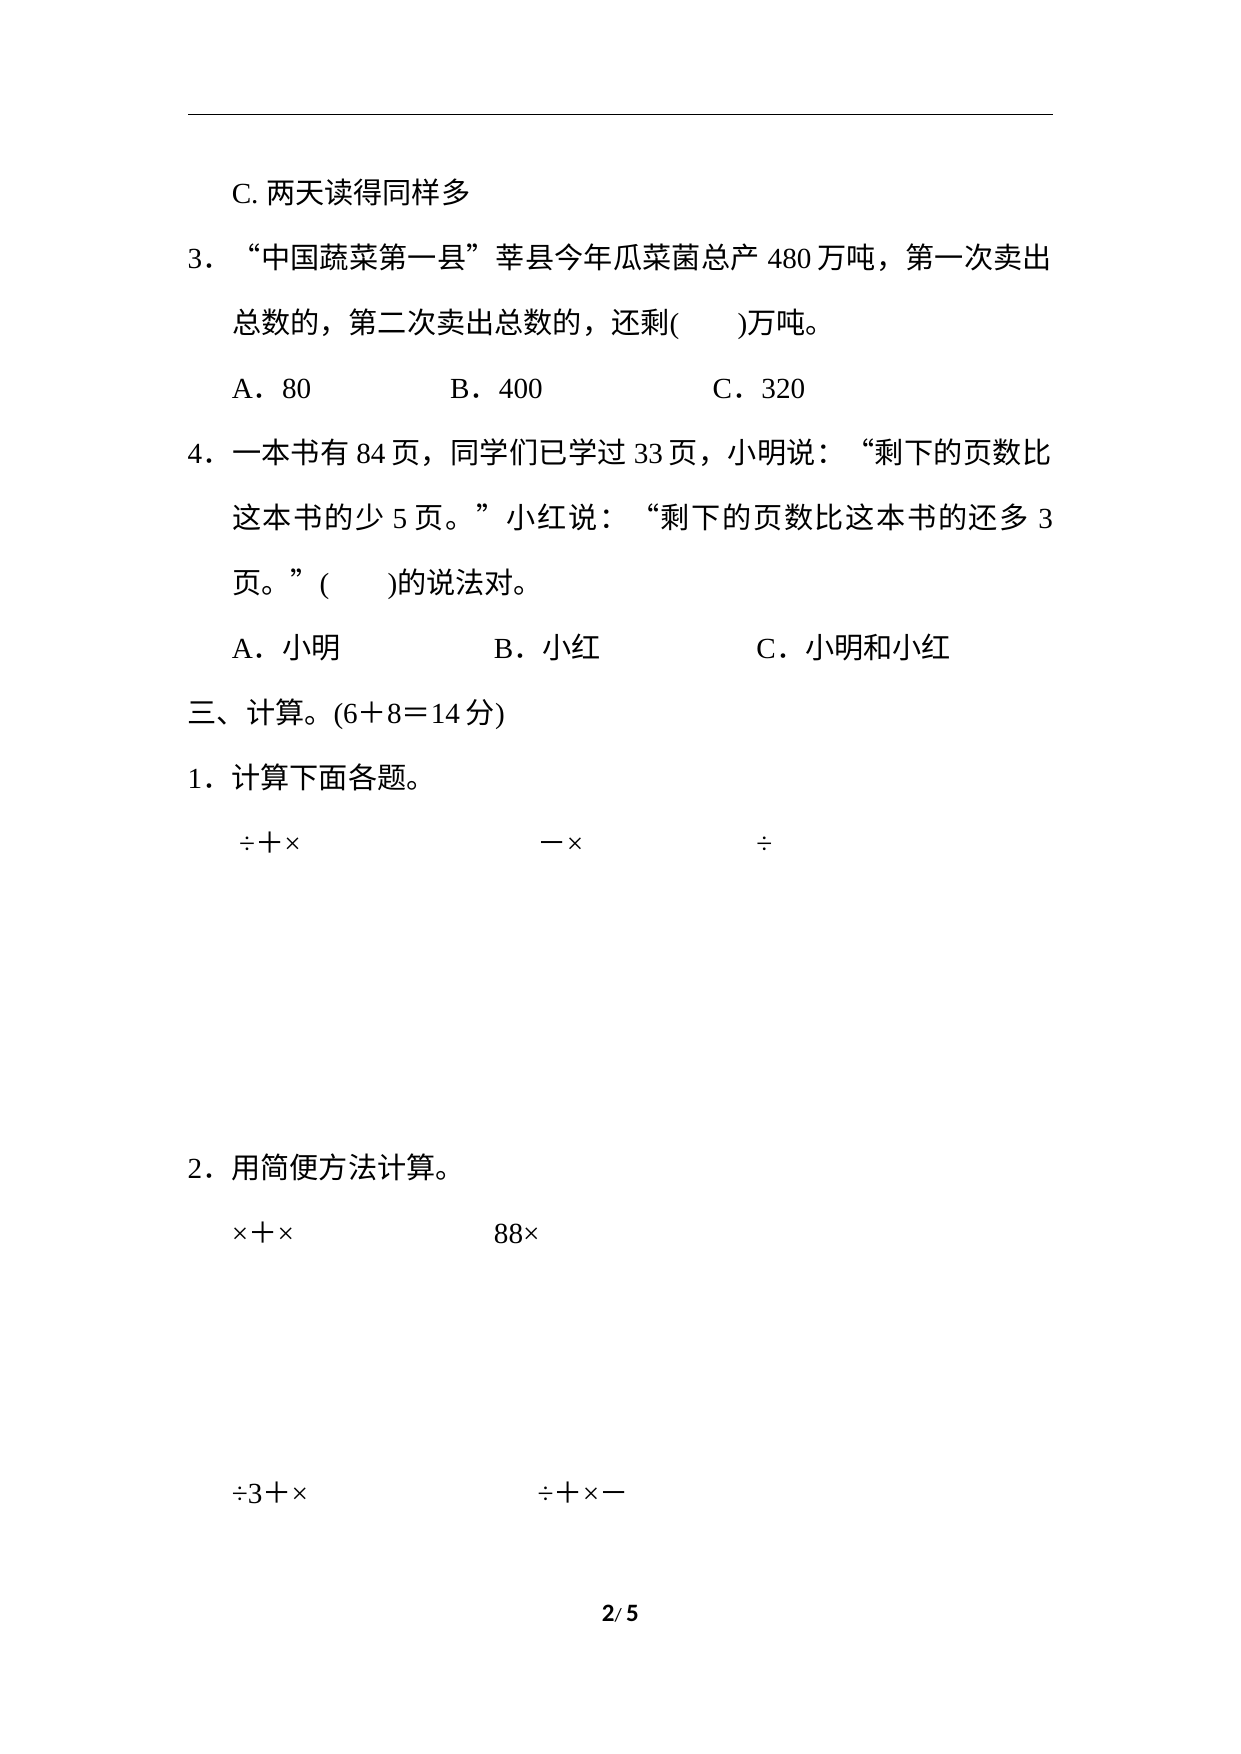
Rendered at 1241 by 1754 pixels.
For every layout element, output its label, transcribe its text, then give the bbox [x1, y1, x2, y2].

text 1．计算下面各题。 [187, 743, 1053, 808]
text 4．一本书有84页，同学们已学过33页，小明说：“剩下的页数比这本书的少5页。”小红说：“剩下的页数比这本书的还多3页。”( )的说法对。 [187, 418, 1053, 613]
text ÷3＋× ÷＋×－ [232, 1458, 1053, 1523]
text A．80 B．400 C．320 [232, 353, 1053, 418]
text 2．用简便方法计算。 [187, 1133, 1053, 1198]
text ×＋× 88× [232, 1198, 1053, 1263]
text 三、计算。(6＋8＝14分) [187, 678, 1053, 743]
text 3．“中国蔬菜第一县”莘县今年瓜菜菌总产480万吨，第一次卖出总数的，第二次卖出总数的，还剩( )万吨。 [187, 223, 1053, 353]
text ÷＋× －× ÷ [232, 808, 1053, 873]
text A．小明 B．小红 C．小明和小红 [232, 613, 1053, 678]
text C. 两天读得同样多 [232, 158, 1053, 223]
